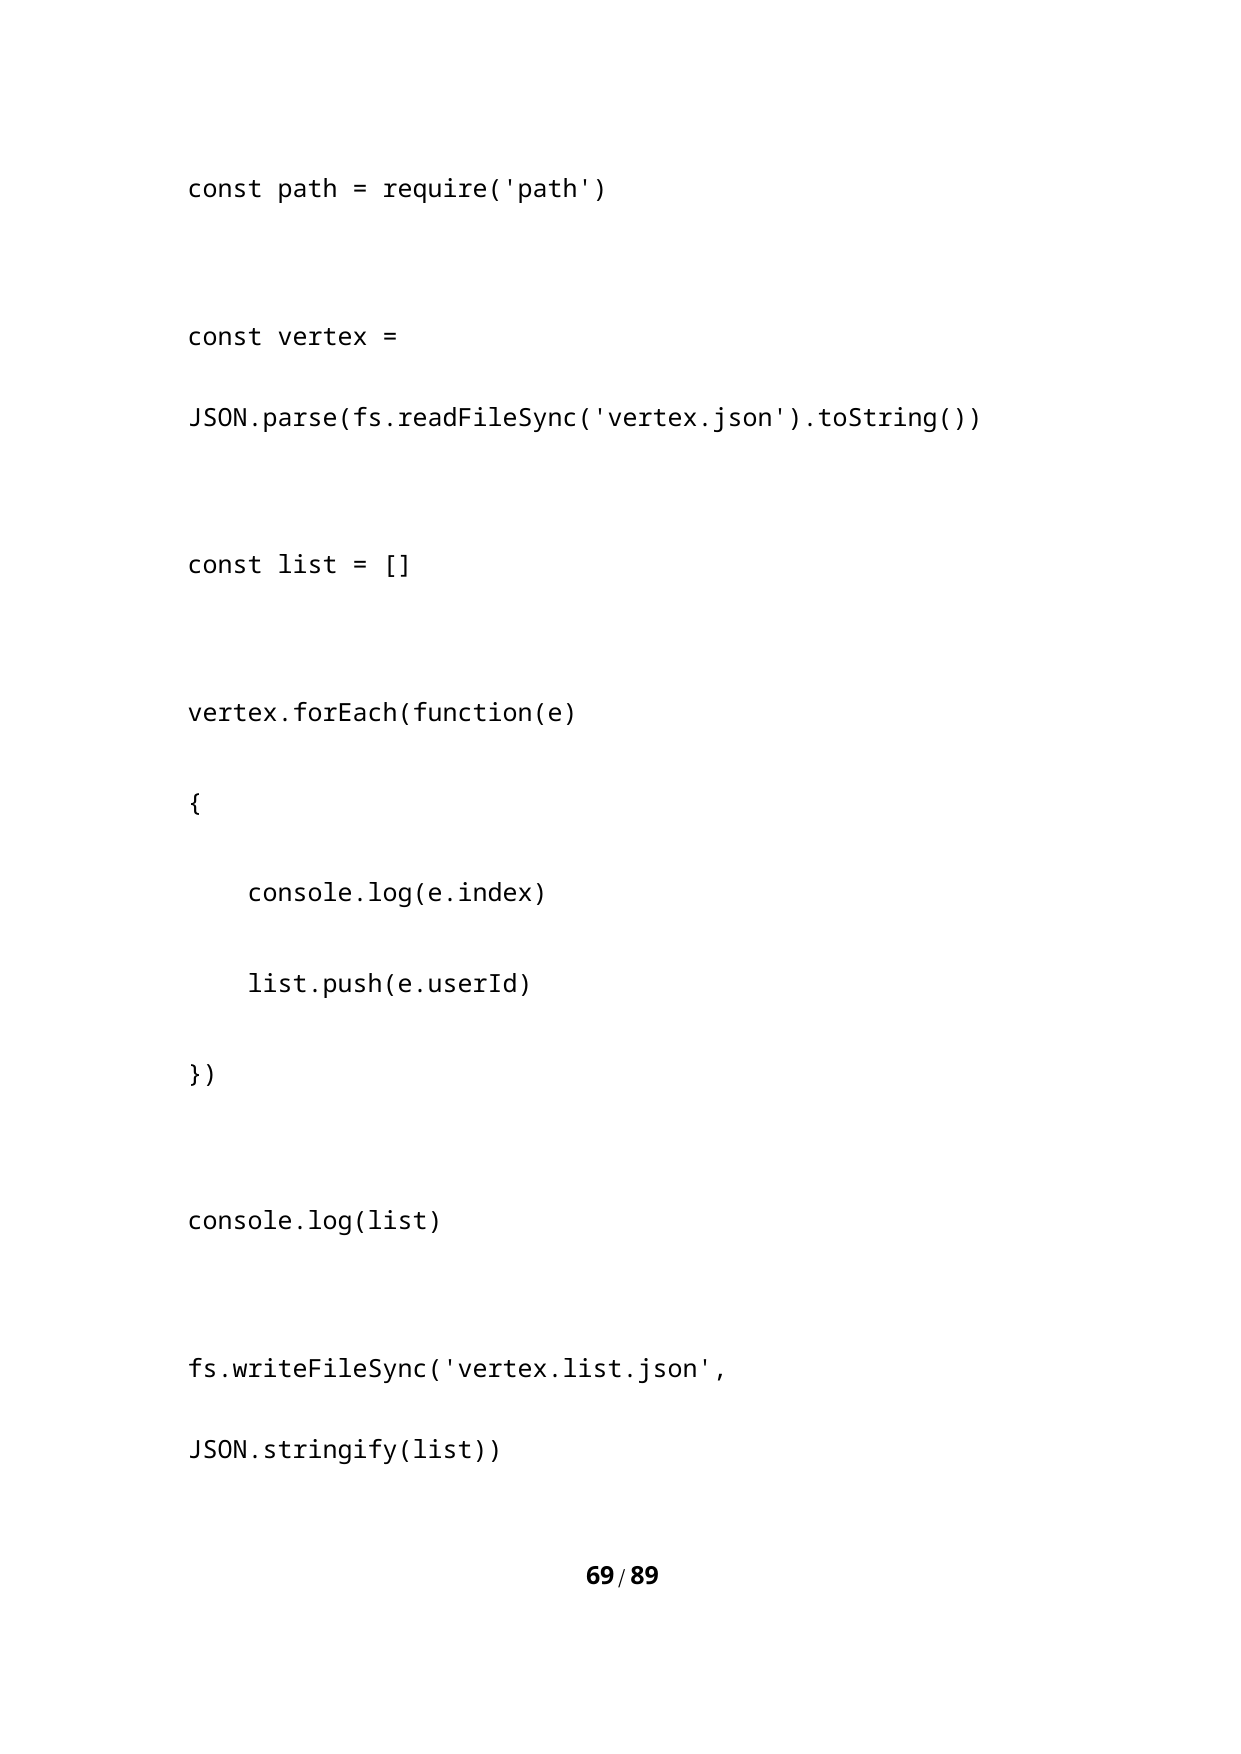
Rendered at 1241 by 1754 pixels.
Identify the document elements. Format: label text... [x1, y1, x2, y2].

text const vertex = JSON.parse(fs.readFileSync('vertex.json').toString()) [187, 303, 1053, 449]
text console.log(list) [187, 1188, 1053, 1253]
text vertex.forEach(function(e) [187, 679, 1053, 744]
text { [187, 769, 1053, 834]
text list.push(e.userId) [187, 950, 1053, 1015]
text const path = require('path') [187, 155, 1053, 220]
text console.log(e.index) [187, 860, 1053, 925]
text }) [187, 1040, 1053, 1105]
text const list = [] [187, 532, 1053, 597]
text fs.writeFileSync('vertex.list.json', JSON.stringify(list)) [187, 1335, 1053, 1482]
